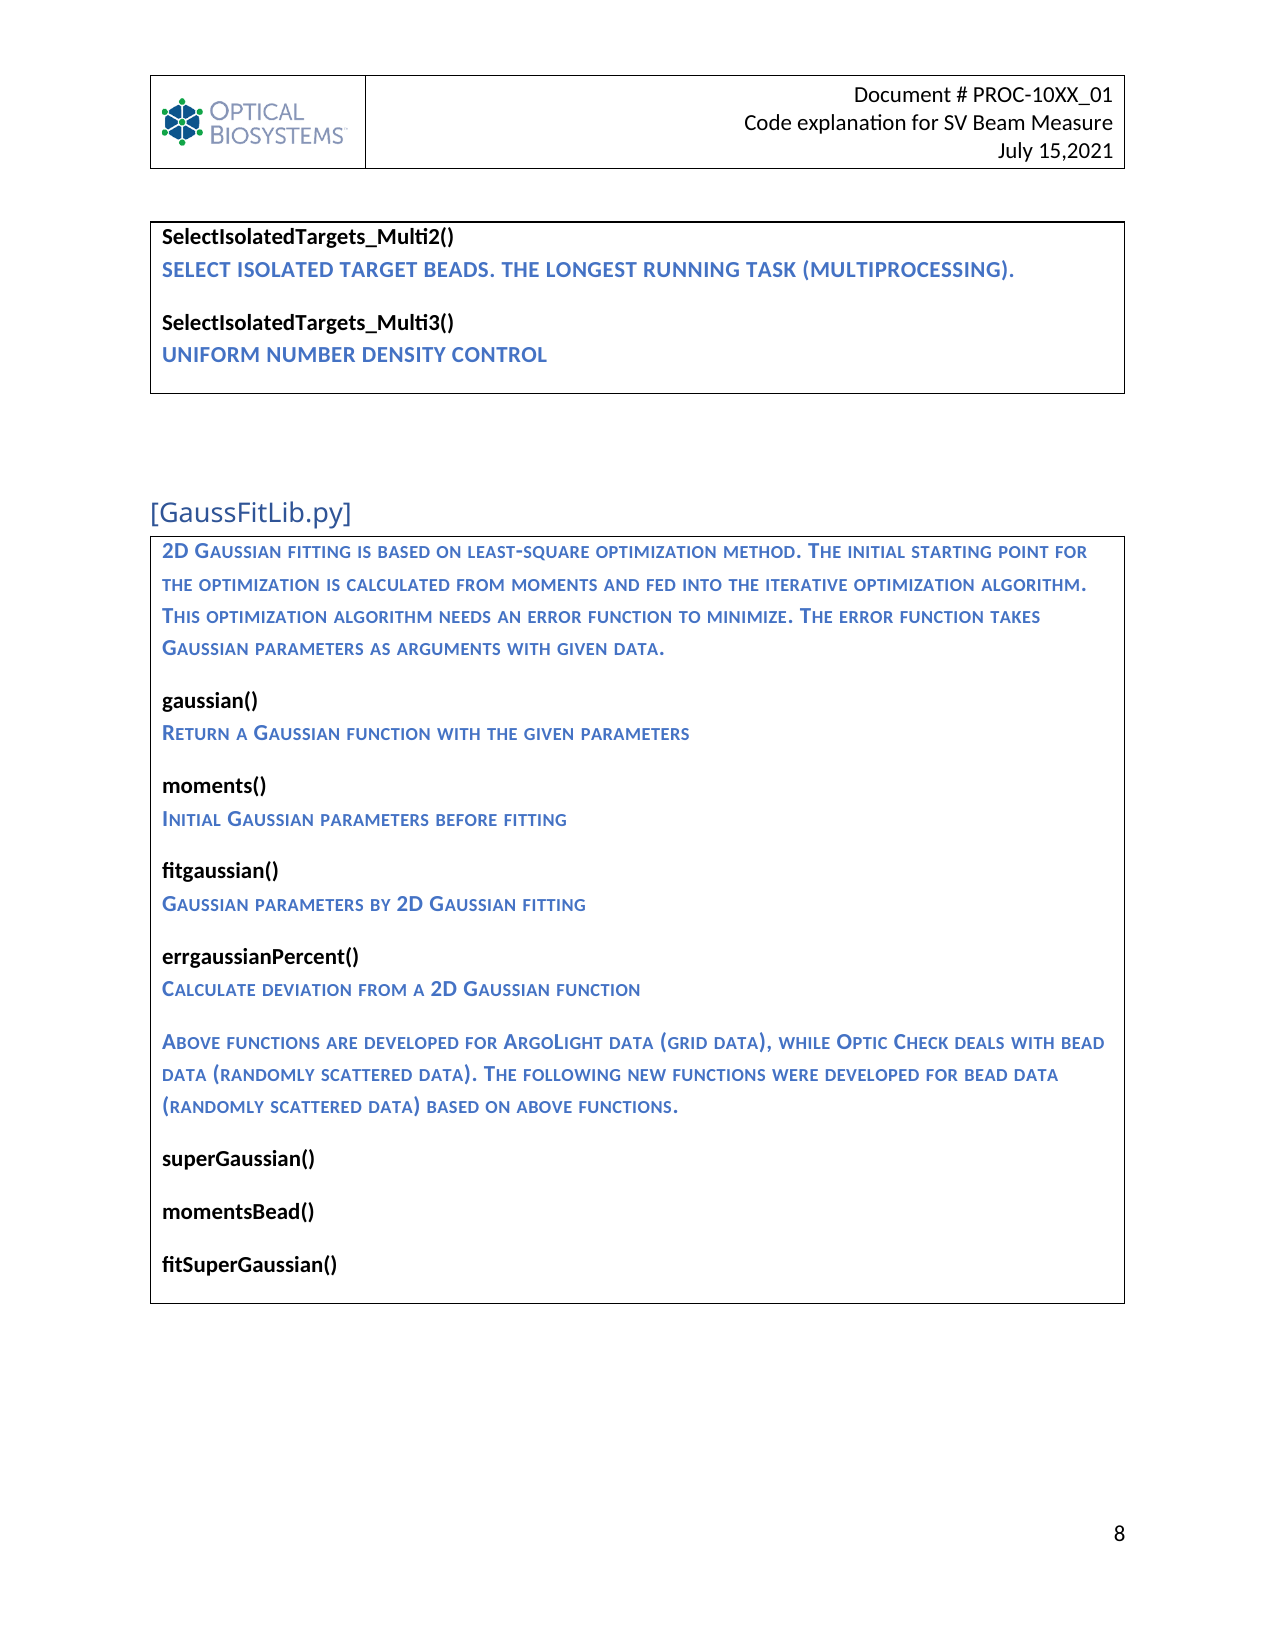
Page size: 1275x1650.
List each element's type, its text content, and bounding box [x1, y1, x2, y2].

picture [161, 98, 348, 146]
table_header 2D Gaussian fitting is based on least-square optimization method. The initial starting point for the optimization is calculated from moments and fed into the iterative optimization algorithm. This optimization algorithm needs an error function to minimize. The error function takes Gaussian parameters as arguments with given data. gaussian() Return a Gaussian function with the given parameters moments() Initial Gaussian parameters before fitting fitgaussian() Gaussian parameters by 2D Gaussian fitting errgaussianPercent() Calculate deviation from a 2D Gaussian function Above functions are developed for ArgoLight data (grid data), while Optic Check deals with bead data (randomly scattered data). The following new functions were developed for bead data (randomly scattered data) based on above functions. superGaussian() momentsBead() fitSuperGaussian() [151, 537, 1124, 1303]
subtitle [GaussFitLib.py] [150, 493, 1125, 530]
